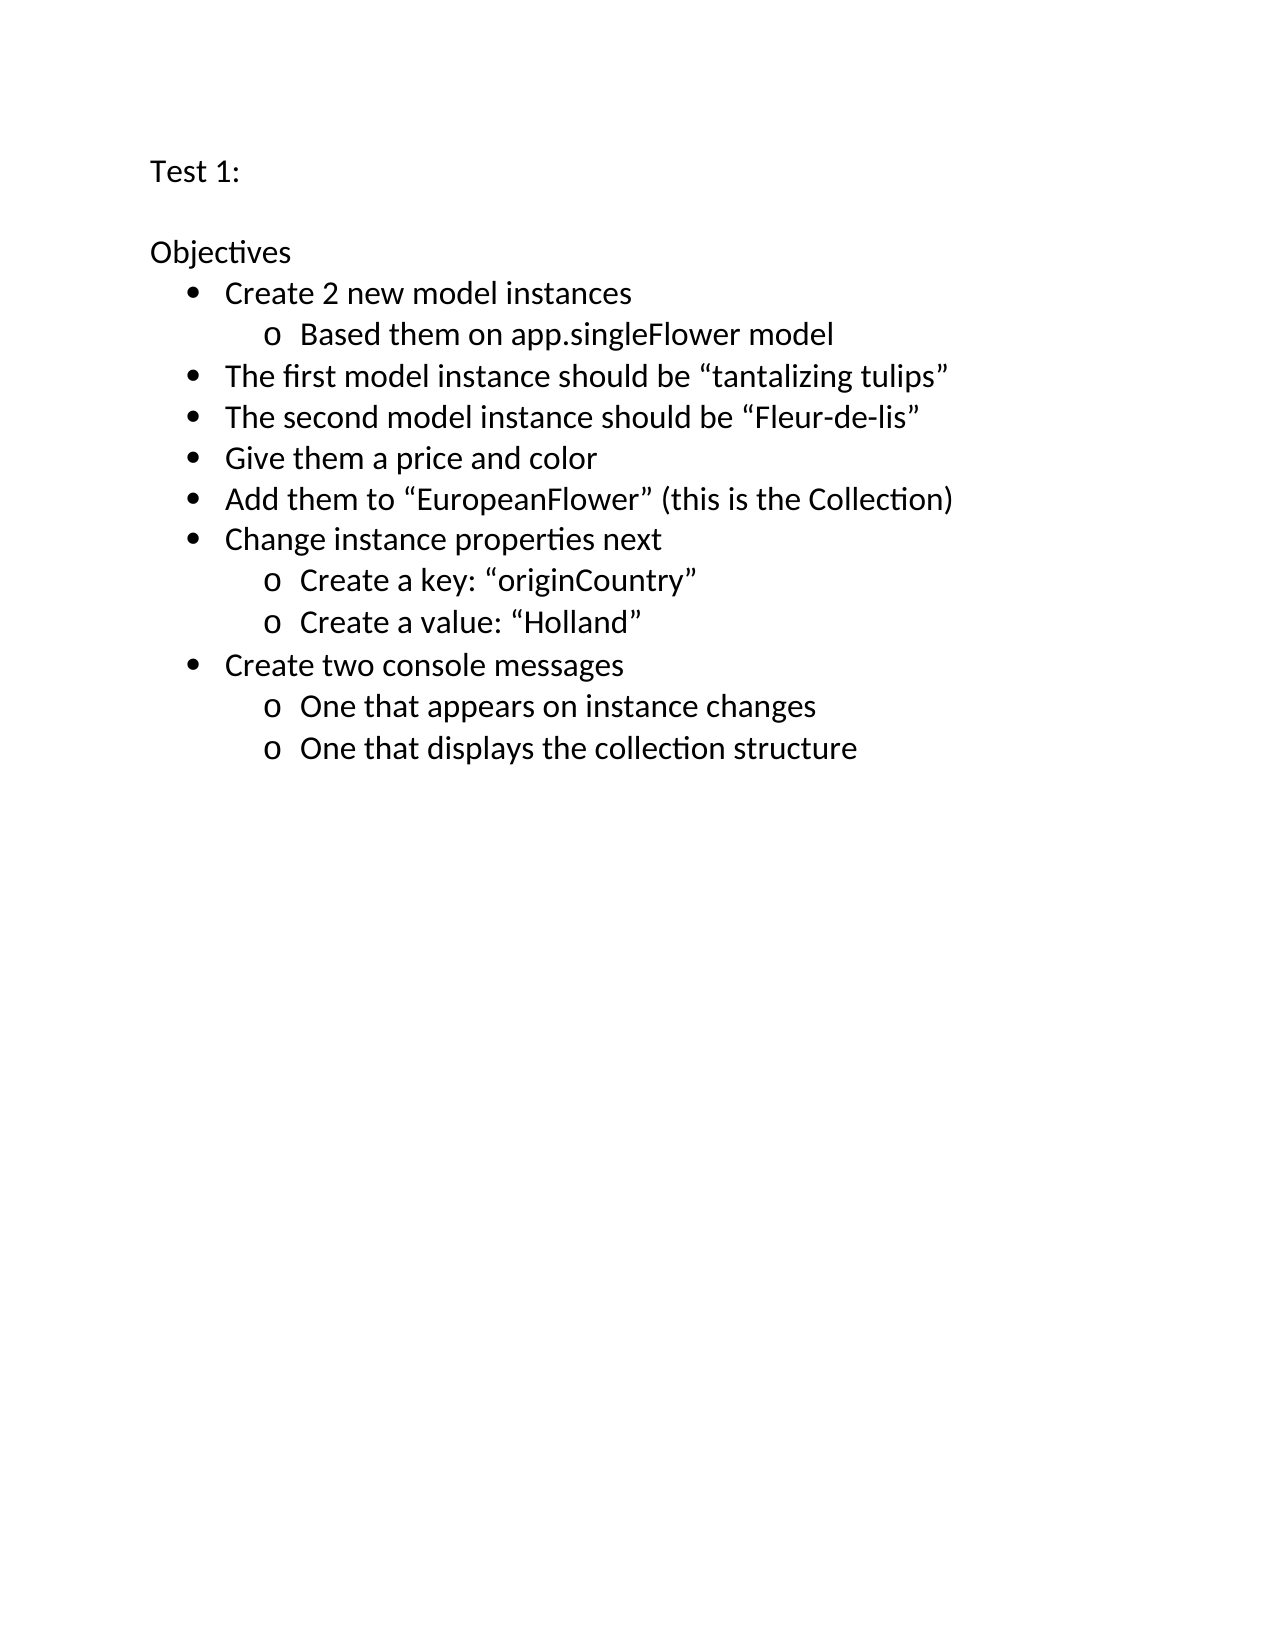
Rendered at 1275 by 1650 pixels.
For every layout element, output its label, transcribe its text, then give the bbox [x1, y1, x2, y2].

list One that displays the collection structure [262, 727, 1125, 770]
list Change instance properties next [187, 518, 1125, 559]
list Give them a price and color [187, 437, 1125, 478]
list One that appears on instance changes [262, 685, 1125, 727]
list The second model instance should be “Fleur-de-lis” [187, 396, 1125, 437]
list Based them on app.singleFlower model [262, 313, 1125, 355]
list Add them to “EuropeanFlower” (this is the Collection) [187, 478, 1125, 518]
list Create a value: “Holland” [262, 602, 1125, 644]
list The first model instance should be “tantalizing tulips” [187, 355, 1125, 396]
text Objectives [150, 231, 1125, 272]
list Create two console messages [187, 644, 1125, 685]
list Create a key: “originCountry” [262, 559, 1125, 602]
list Create 2 new model instances [187, 272, 1125, 313]
text Test 1: [150, 150, 1125, 191]
